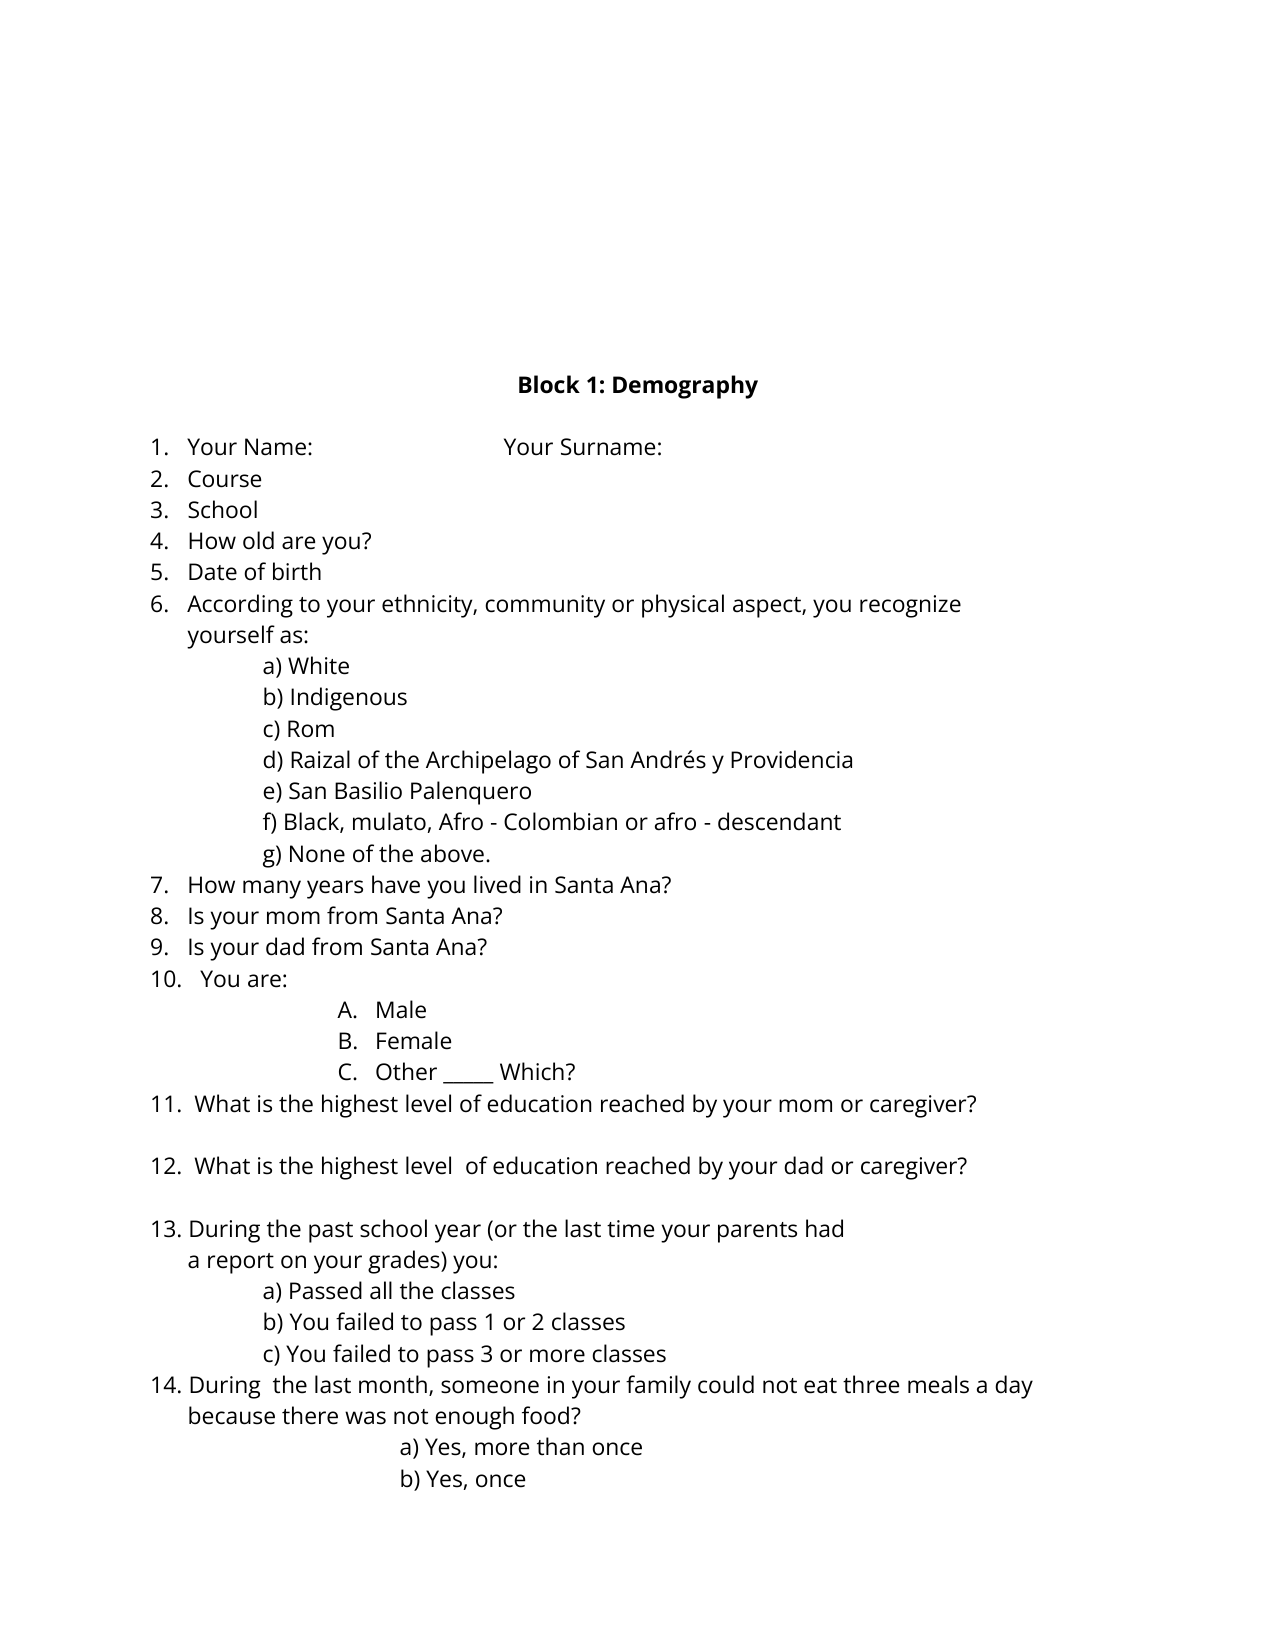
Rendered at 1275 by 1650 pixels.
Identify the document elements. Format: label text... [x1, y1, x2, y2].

text 14. During the last month, someone in your family could not eat three meals a day because there was not enough food? [150, 1369, 1125, 1431]
list Other _____ Which? [337, 1056, 1125, 1087]
text a) Passed all the classes [262, 1275, 1125, 1306]
text 5. Date of birth [150, 556, 1125, 587]
list Female [337, 1025, 1125, 1056]
text c) Rom [262, 712, 1125, 744]
list Male [337, 994, 1125, 1025]
text g) None of the above. [262, 837, 1125, 869]
text c) You failed to pass 3 or more classes [262, 1337, 1125, 1369]
text b) Indigenous [262, 681, 1125, 712]
text Block 1: Demography [150, 369, 1125, 400]
text 6. According to your ethnicity, community or physical aspect, you recognize yourself as: [150, 587, 1125, 650]
text b) You failed to pass 1 or 2 classes [262, 1306, 1125, 1337]
text 3. School [150, 494, 1125, 525]
text d) Raizal of the Archipelago of San Andrés y Providencia [262, 744, 1125, 775]
text b) Yes, once [150, 1462, 1125, 1494]
text 13. During the past school year (or the last time your parents had a report on your grades) you: [150, 1212, 1125, 1275]
text 2. Course [150, 462, 1125, 494]
text f) Black, mulato, Afro - Colombian or afro - descendant [262, 806, 1125, 837]
text a) Yes, more than once [150, 1431, 1125, 1462]
text 8. Is your mom from Santa Ana? [150, 900, 1125, 931]
text 10. You are: [150, 962, 1125, 994]
text 4. How old are you? [150, 525, 1125, 556]
text 7. How many years have you lived in Santa Ana? [150, 869, 1125, 900]
text 9. Is your dad from Santa Ana? [150, 931, 1125, 962]
text 11. What is the highest level of education reached by your mom or caregiver? [150, 1087, 1125, 1119]
text a) White [262, 650, 1125, 681]
text e) San Basilio Palenquero [262, 775, 1125, 806]
text 1. Your Name: Your Surname: [150, 431, 1125, 462]
text 12. What is the highest level of education reached by your dad or caregiver? [150, 1150, 1125, 1181]
